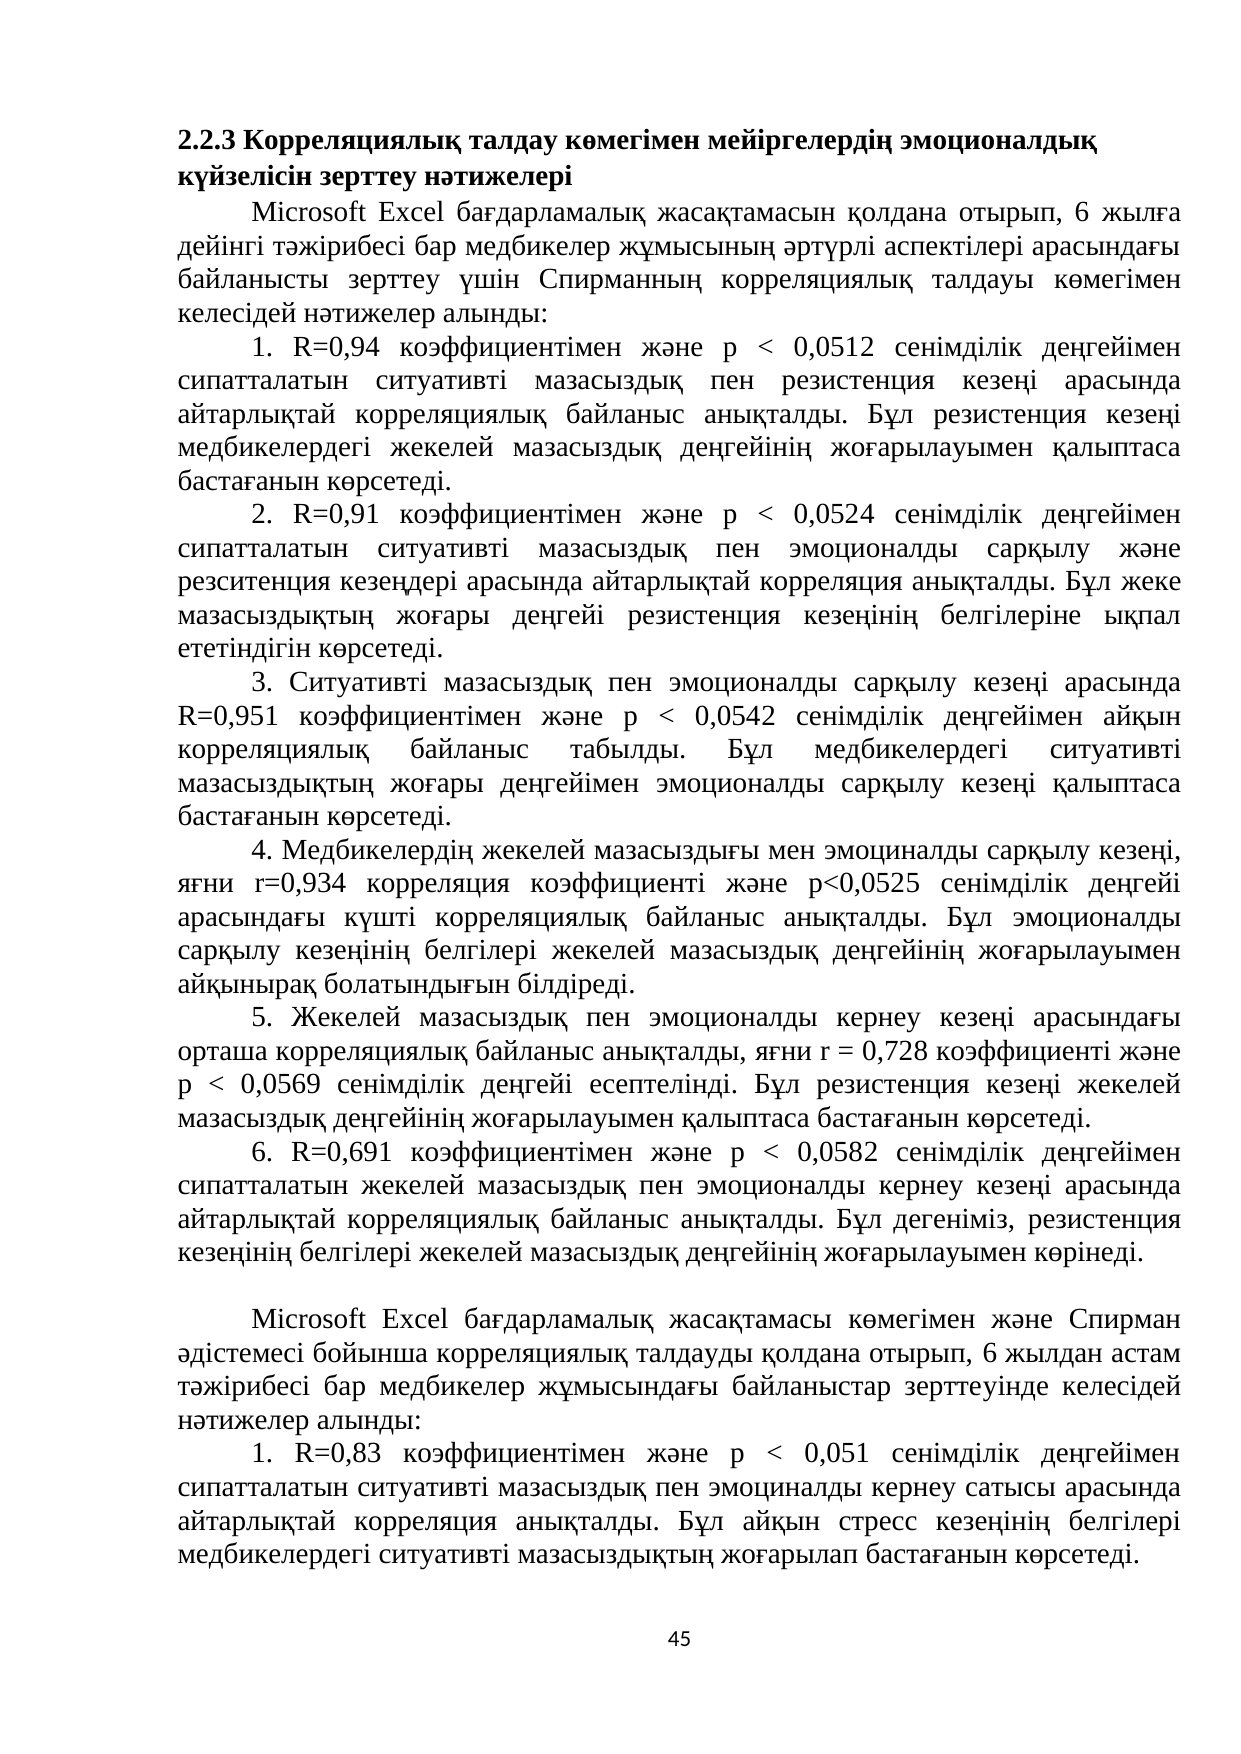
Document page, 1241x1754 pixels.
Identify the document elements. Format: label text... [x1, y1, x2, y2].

text 4. Медбикелердің жекелей мазасыздығы мен эмоциналды сарқылу кезеңі, яғни r=0,934 корреляция коэффициенті және p<0,0525 сенімділік деңгейі арасындағы күшті корреляциялық байланыс анықталды. Бұл эмоционалды сарқылу кезеңінің белгілері жекелей мазасыздық деңгейінің жоғарылауымен айқынырақ болатындығын білдіреді. [177, 832, 1181, 999]
text 1. R=0,83 коэффициентімен және p < 0,051 сенімділік деңгейімен сипатталатын ситуативті мазасыздық пен эмоциналды кернеу сатысы арасында айтарлықтай корреляция анықталды. Бұл айқын стресс кезеңінің белгілері медбикелердегі ситуативті мазасыздықтың жоғарылап бастағанын көрсетеді. [177, 1436, 1181, 1570]
text 3. Ситуативті мазасыздық пен эмоционалды сарқылу кезеңі арасында R=0,951 коэффициентімен және p < 0,0542 сенімділік деңгейімен айқын корреляциялық байланыс табылды. Бұл медбикелердегі ситуативті мазасыздықтың жоғары деңгейімен эмоционалды сарқылу кезеңі қалыптаса бастағанын көрсетеді. [177, 664, 1181, 832]
text 1. R=0,94 коэффициентімен және p < 0,0512 сенімділік деңгейімен сипатталатын ситуативті мазасыздық пен резистенция кезеңі арасында айтарлықтай корреляциялық байланыс анықталды. Бұл резистенция кезеңі медбикелердегі жекелей мазасыздық деңгейінің жоғарылауымен қалыптаса бастағанын көрсетеді. [177, 329, 1181, 496]
text Microsoft Excel бағдарламалық жасақтамасын қолдана отырып, 6 жылға дейінгі тәжірибесі бар медбикелер жұмысының әртүрлі аспектілері арасындағы байланысты зерттеу үшін Спирманның корреляциялық талдауы көмегімен келесідей нәтижелер алынды: [177, 194, 1181, 329]
text 2. R=0,91 коэффициентімен және p < 0,0524 сенімділік деңгейімен сипатталатын ситуативті мазасыздық пен эмоционалды сарқылу және резситенция кезеңдері арасында айтарлықтай корреляция анықталды. Бұл жеке мазасыздықтың жоғары деңгейі резистенция кезеңінің белгілеріне ықпал ететіндігін көрсетеді. [177, 496, 1181, 664]
text Microsoft Excel бағдарламалық жасақтамасы көмегімен және Спирман әдістемесі бойынша корреляциялық талдауды қолдана отырып, 6 жылдан астам тәжірибесі бар медбикелер жұмысындағы байланыстар зерттеуінде келесідей нәтижелер алынды: [177, 1301, 1181, 1436]
text 5. Жекелей мазасыздық пен эмоционалды кернеу кезеңі арасындағы орташа корреляциялық байланыс анықталды, яғни r = 0,728 коэффициенті және p < 0,0569 сенімділік деңгейі есептелінді. Бұл резистенция кезеңі жекелей мазасыздық деңгейінің жоғарылауымен қалыптаса бастағанын көрсетеді. [177, 999, 1181, 1134]
subtitle 2.2.3 Корреляциялық талдау көмегімен мейіргелердің эмоционалдық күйзелісін зерттеу нәтижелері [177, 122, 1181, 192]
text 6. R=0,691 коэффициентімен және p < 0,0582 сенімділік деңгейімен сипатталатын жекелей мазасыздық пен эмоционалды кернеу кезеңі арасында айтарлықтай корреляциялық байланыс анықталды. Бұл дегеніміз, резистенция кезеңінің белгілері жекелей мазасыздық деңгейінің жоғарылауымен көрінеді. [177, 1134, 1181, 1268]
